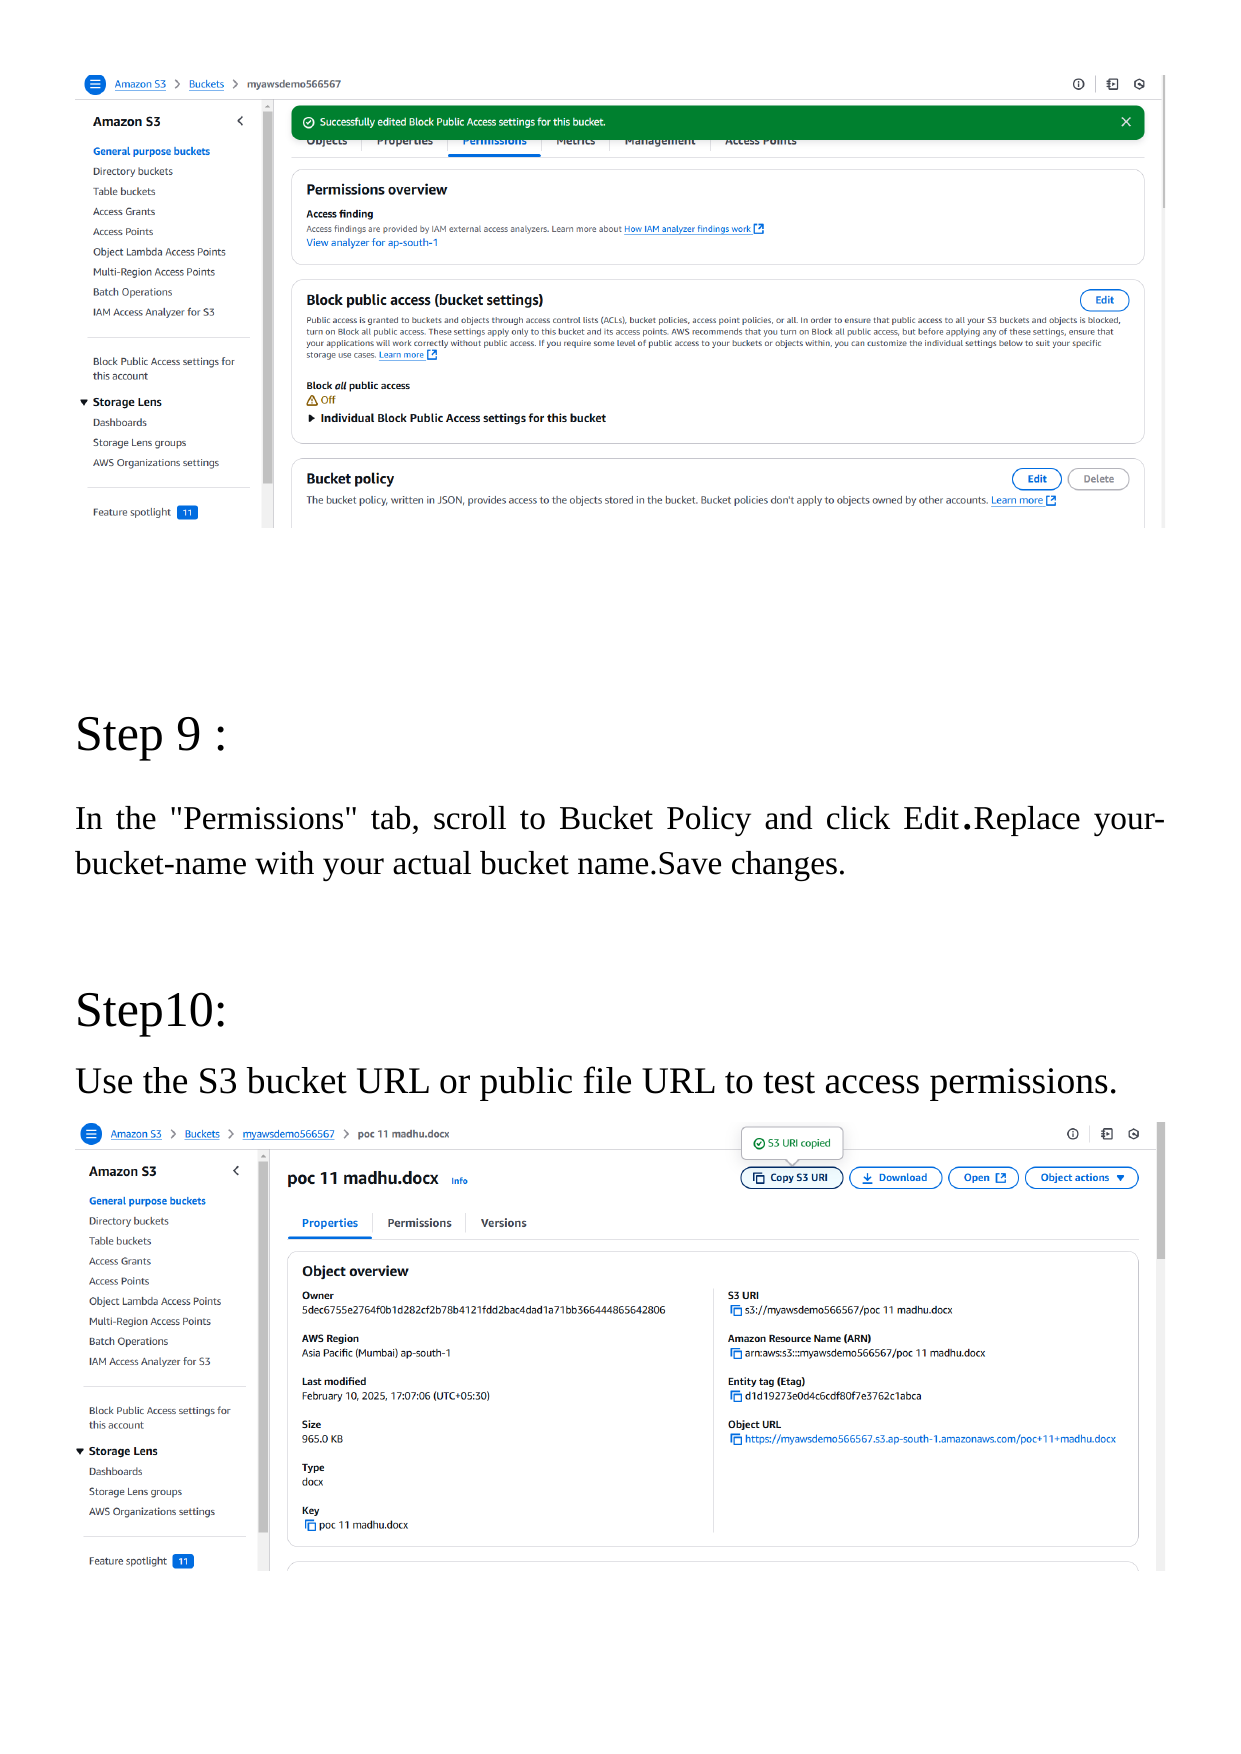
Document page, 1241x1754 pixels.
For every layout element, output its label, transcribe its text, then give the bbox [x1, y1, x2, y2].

text Step 9 : [75, 704, 1165, 761]
picture [75, 75, 1166, 528]
text Use the S3 bucket URL or public file URL to test access permissions. [75, 1059, 1165, 1102]
text In the "Permissions" tab, scroll to Bucket Policy and click Edit.Replace your-bucket-name with your actual bucket name.Save changes. [75, 783, 1165, 882]
picture [75, 1122, 1166, 1571]
text Step10: [75, 980, 1165, 1037]
